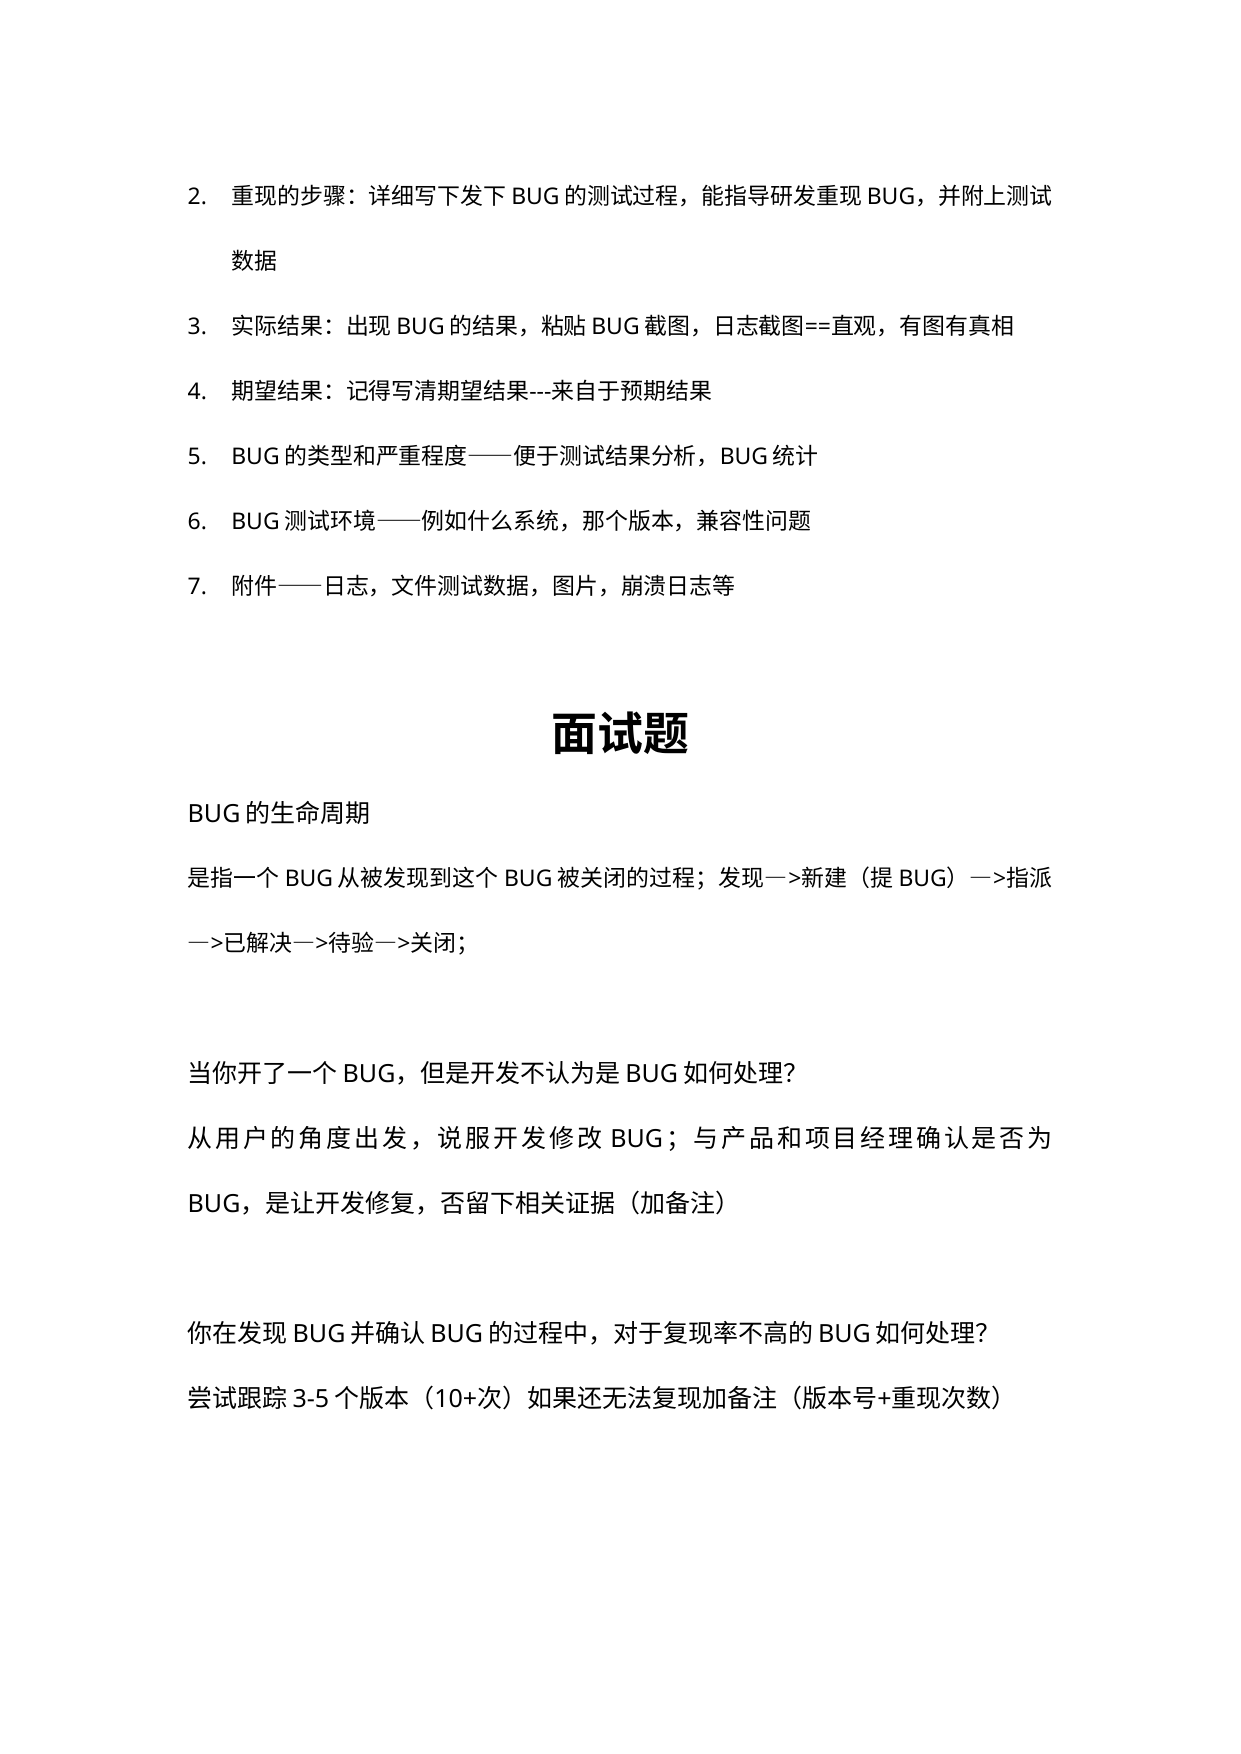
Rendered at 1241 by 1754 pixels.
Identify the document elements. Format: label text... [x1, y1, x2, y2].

text 尝试跟踪3-5个版本（10+次）如果还无法复现加备注（版本号+重现次数） [187, 1364, 1053, 1429]
text 从用户的角度出发，说服开发修改BUG；与产品和项目经理确认是否为BUG，是让开发修复，否留下相关证据（加备注） [187, 1104, 1053, 1234]
text 当你开了一个BUG，但是开发不认为是BUG如何处理？ [187, 1039, 1053, 1104]
text 面试题 [187, 682, 1053, 779]
text BUG的生命周期 [187, 779, 1053, 844]
list 重现的步骤：详细写下发下BUG的测试过程，能指导研发重现BUG，并附上测试数据 [187, 162, 1053, 292]
list 附件——日志，文件测试数据，图片，崩溃日志等 [187, 552, 1053, 617]
list BUG测试环境——例如什么系统，那个版本，兼容性问题 [187, 487, 1053, 552]
list 期望结果：记得写清期望结果---来自于预期结果 [187, 357, 1053, 422]
text 是指一个BUG从被发现到这个BUG被关闭的过程；发现—>新建（提BUG）—>指派—>已解决—>待验—>关闭； [187, 844, 1053, 974]
text 你在发现BUG并确认BUG的过程中，对于复现率不高的BUG如何处理？ [187, 1299, 1053, 1364]
list 实际结果：出现BUG的结果，粘贴BUG截图，日志截图==直观，有图有真相 [187, 292, 1053, 357]
list BUG的类型和严重程度——便于测试结果分析，BUG统计 [187, 422, 1053, 487]
